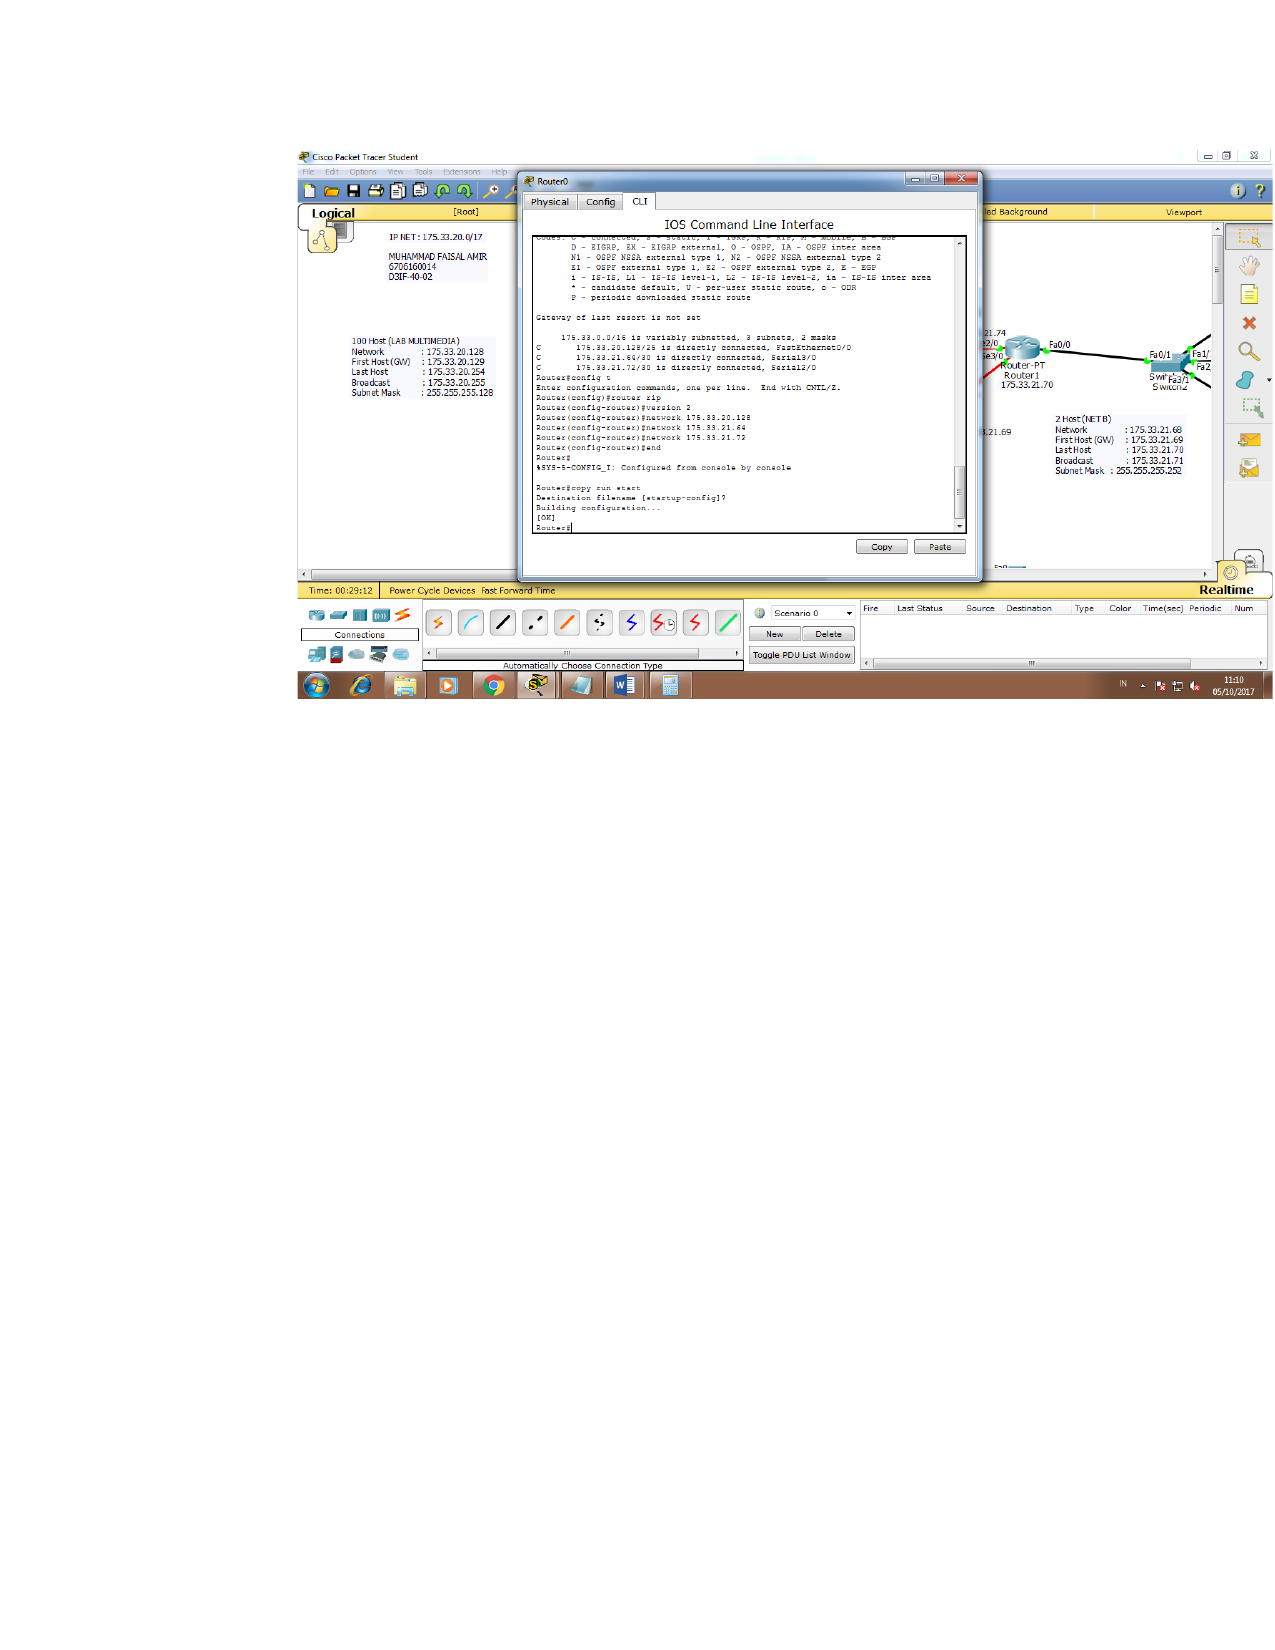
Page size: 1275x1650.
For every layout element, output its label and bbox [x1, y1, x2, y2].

picture [297, 150, 1273, 699]
